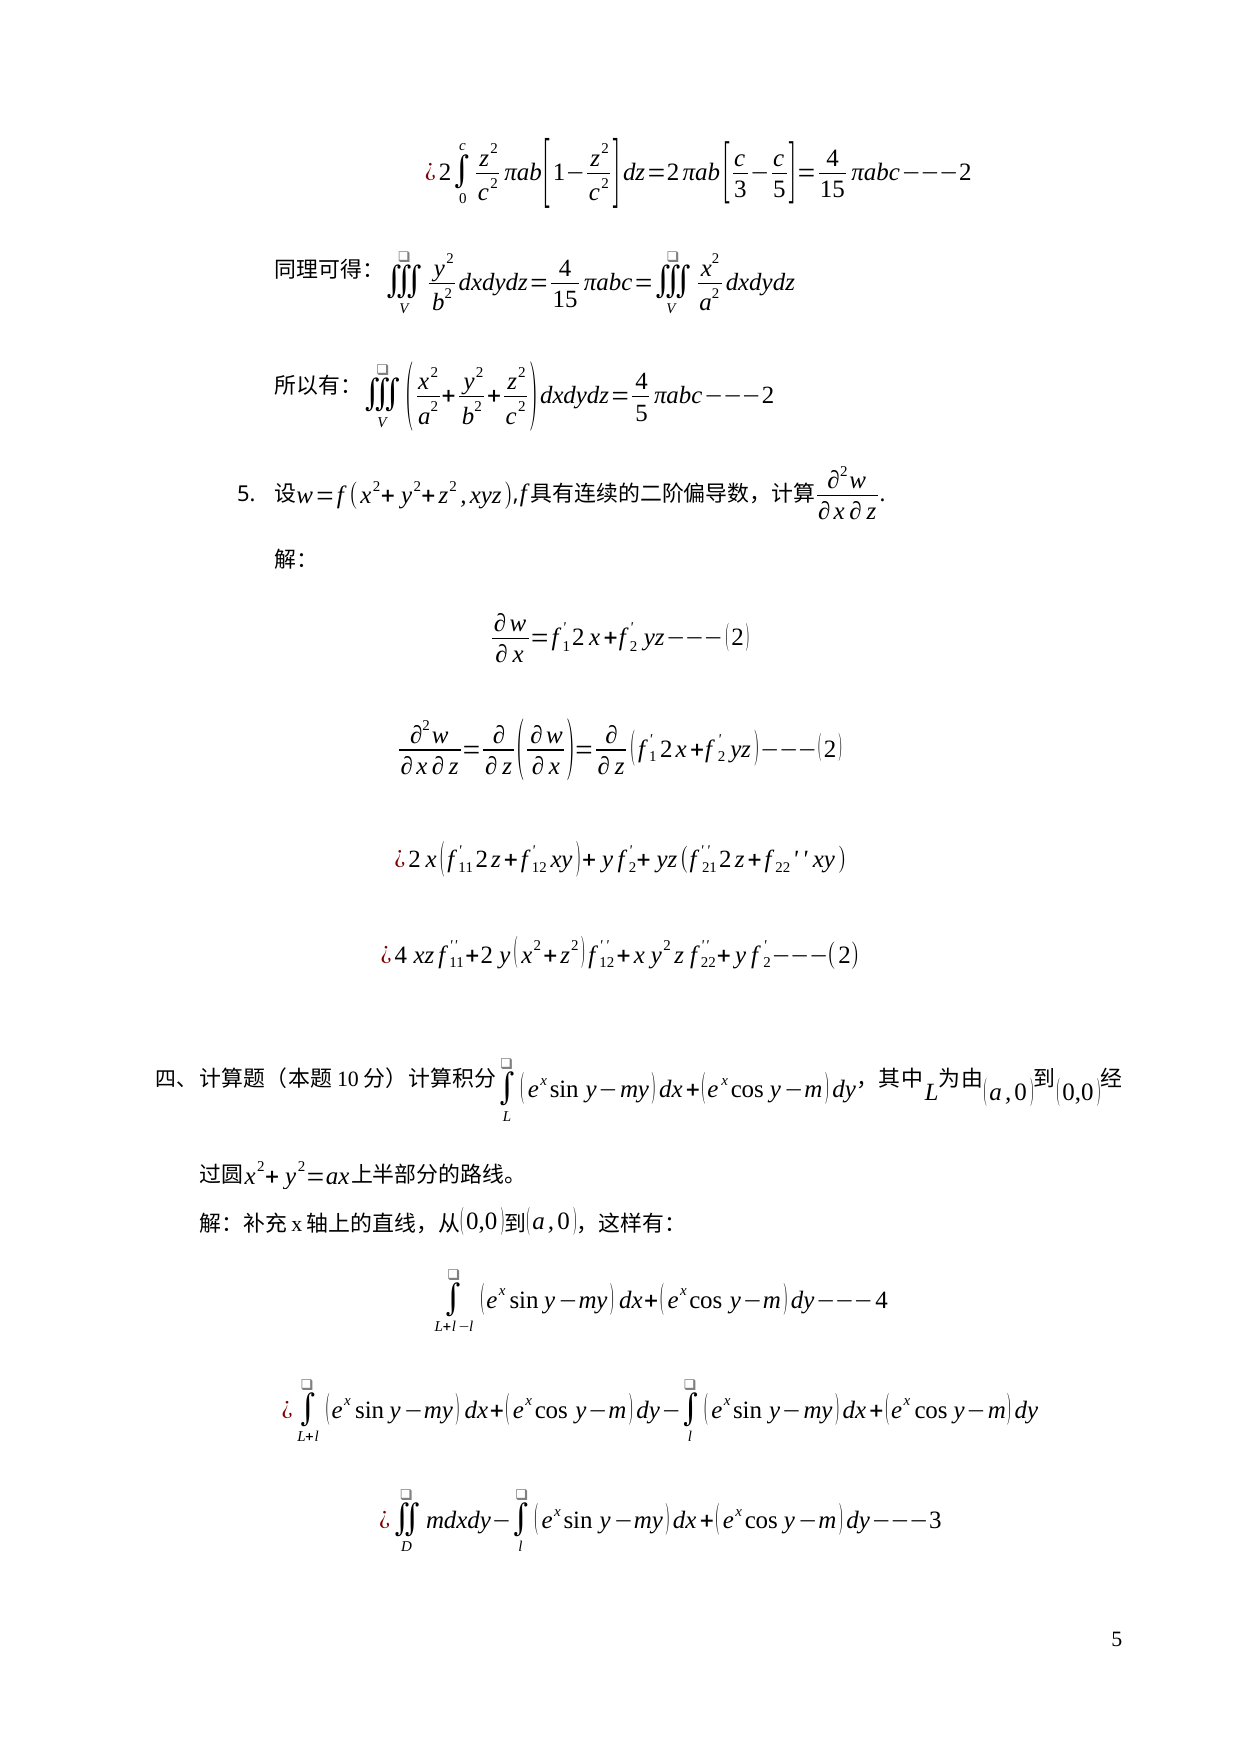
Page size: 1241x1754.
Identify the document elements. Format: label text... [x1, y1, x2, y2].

list 计算题（本题10分）计算积分，其中为由到经过圆上半部分的路线。 [156, 1043, 1122, 1189]
list 设,具有连续的二阶偏导数，计算. [237, 461, 1122, 526]
list 解：补充x轴上的直线，从到，这样有： [199, 1205, 1122, 1238]
list 解： [274, 542, 1122, 574]
list 同理可得： [274, 234, 1122, 332]
list 所以有： [274, 348, 1122, 445]
